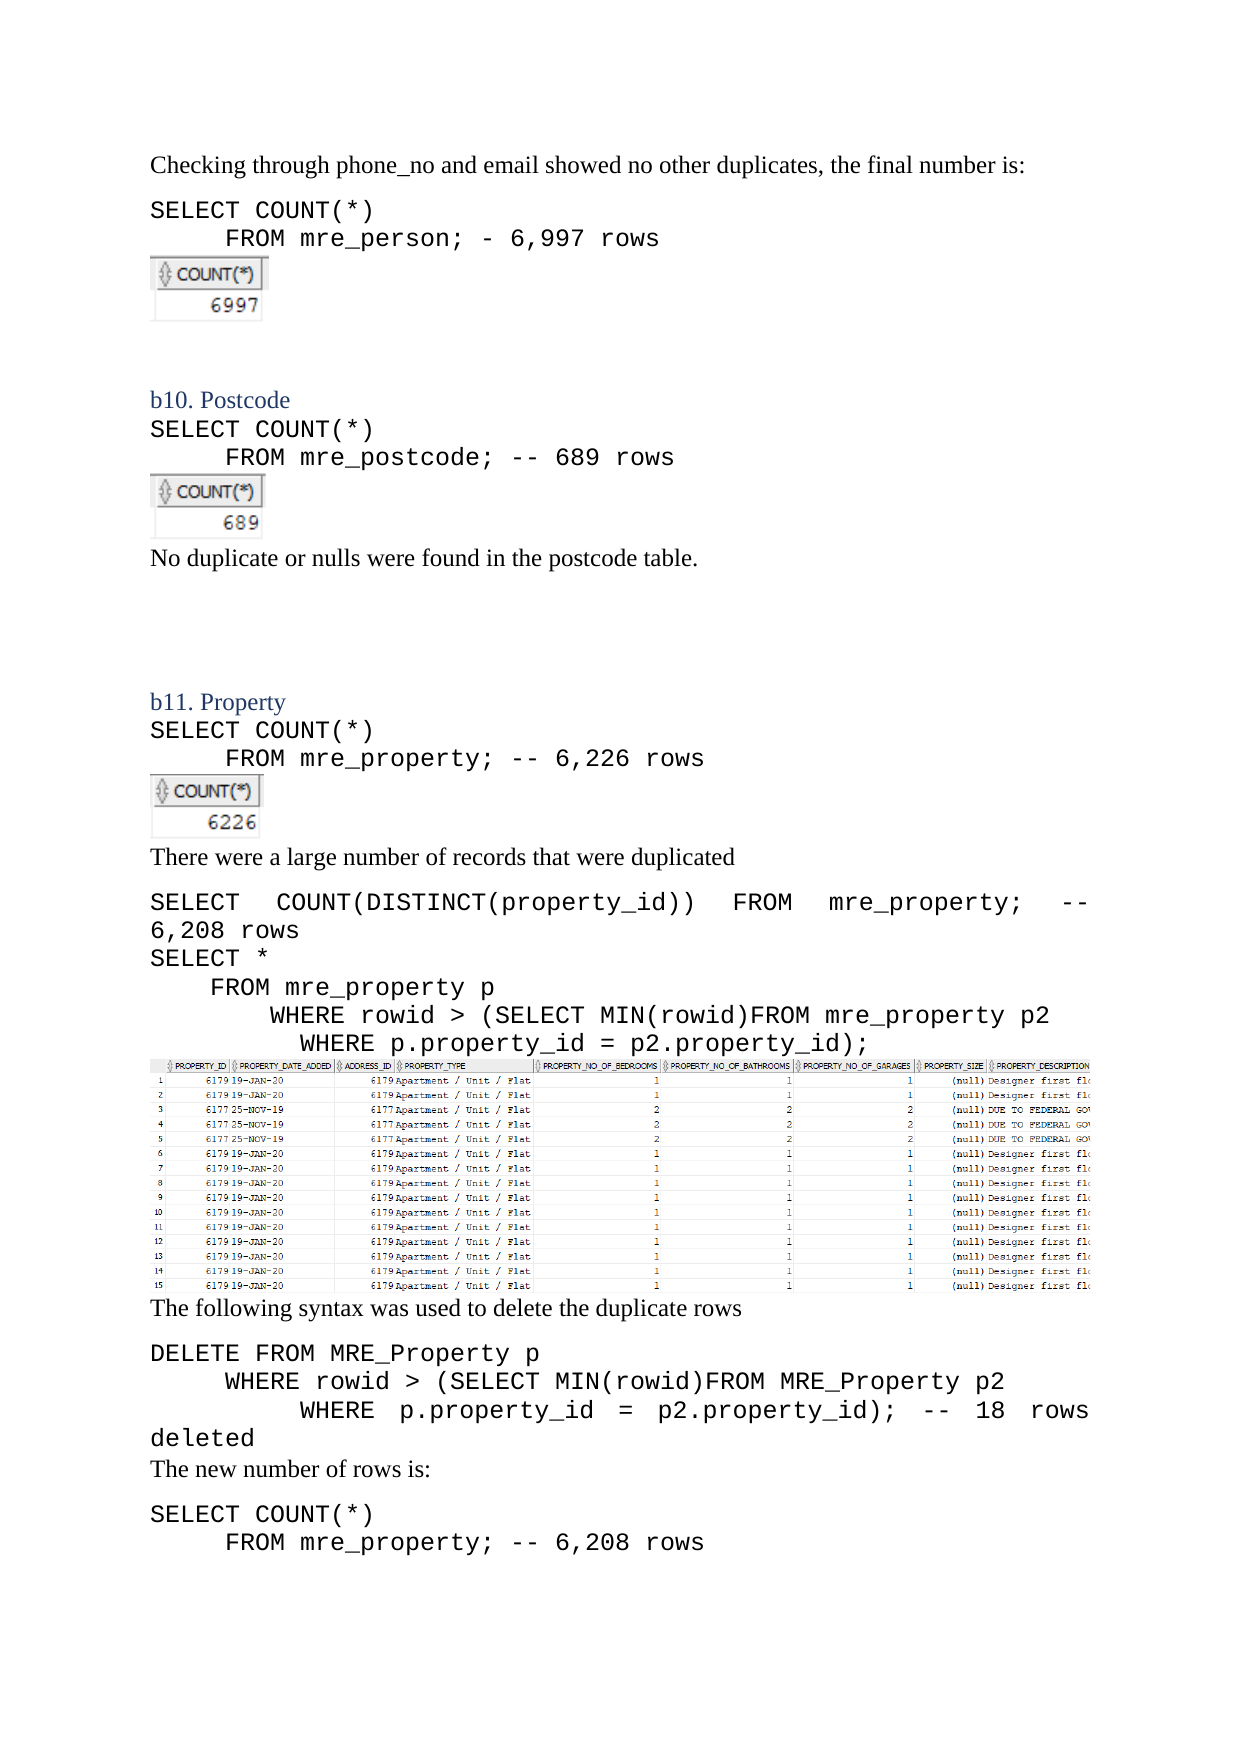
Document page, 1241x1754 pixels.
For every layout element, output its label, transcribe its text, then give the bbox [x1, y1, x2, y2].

text FROM mre_property p [150, 974, 1090, 1003]
picture [150, 774, 264, 842]
text WHERE p.property_id = p2.property_id); [150, 1031, 1090, 1059]
text Checking through phone_no and email showed no other duplicates, the final number is: [150, 150, 1090, 179]
text SELECT COUNT(*) [150, 1502, 1090, 1530]
text SELECT COUNT(*) [150, 718, 1090, 746]
text FROM mre_postcode; -- 689 rows [150, 445, 1090, 473]
subtitle b11. Property [150, 687, 1090, 715]
text FROM mre_property; -- 6,208 rows [150, 1530, 1090, 1558]
text WHERE p.property_id = p2.property_id); -- 18 rows deleted [150, 1397, 1090, 1454]
text DELETE FROM MRE_Property p [150, 1341, 1090, 1369]
picture [150, 1059, 1091, 1293]
picture [150, 473, 266, 544]
text The following syntax was used to delete the duplicate rows [150, 1293, 1090, 1322]
text SELECT * [150, 946, 1090, 974]
text FROM mre_person; - 6,997 rows [150, 226, 1090, 254]
text WHERE rowid > (SELECT MIN(rowid)FROM mre_property p2 [150, 1003, 1090, 1031]
text The new number of rows is: [150, 1454, 1090, 1483]
picture [150, 254, 269, 325]
text WHERE rowid > (SELECT MIN(rowid)FROM MRE_Property p2 [150, 1369, 1090, 1397]
text FROM mre_property; -- 6,226 rows [150, 746, 1090, 774]
text SELECT COUNT(DISTINCT(property_id)) FROM mre_property; -- 6,208 rows [150, 889, 1090, 946]
text SELECT COUNT(*) [150, 417, 1090, 445]
text SELECT COUNT(*) [150, 198, 1090, 226]
subtitle b10. Postcode [150, 386, 1090, 414]
text No duplicate or nulls were found in the postcode table. [150, 543, 1090, 572]
text There were a large number of records that were duplicated [150, 842, 1090, 870]
